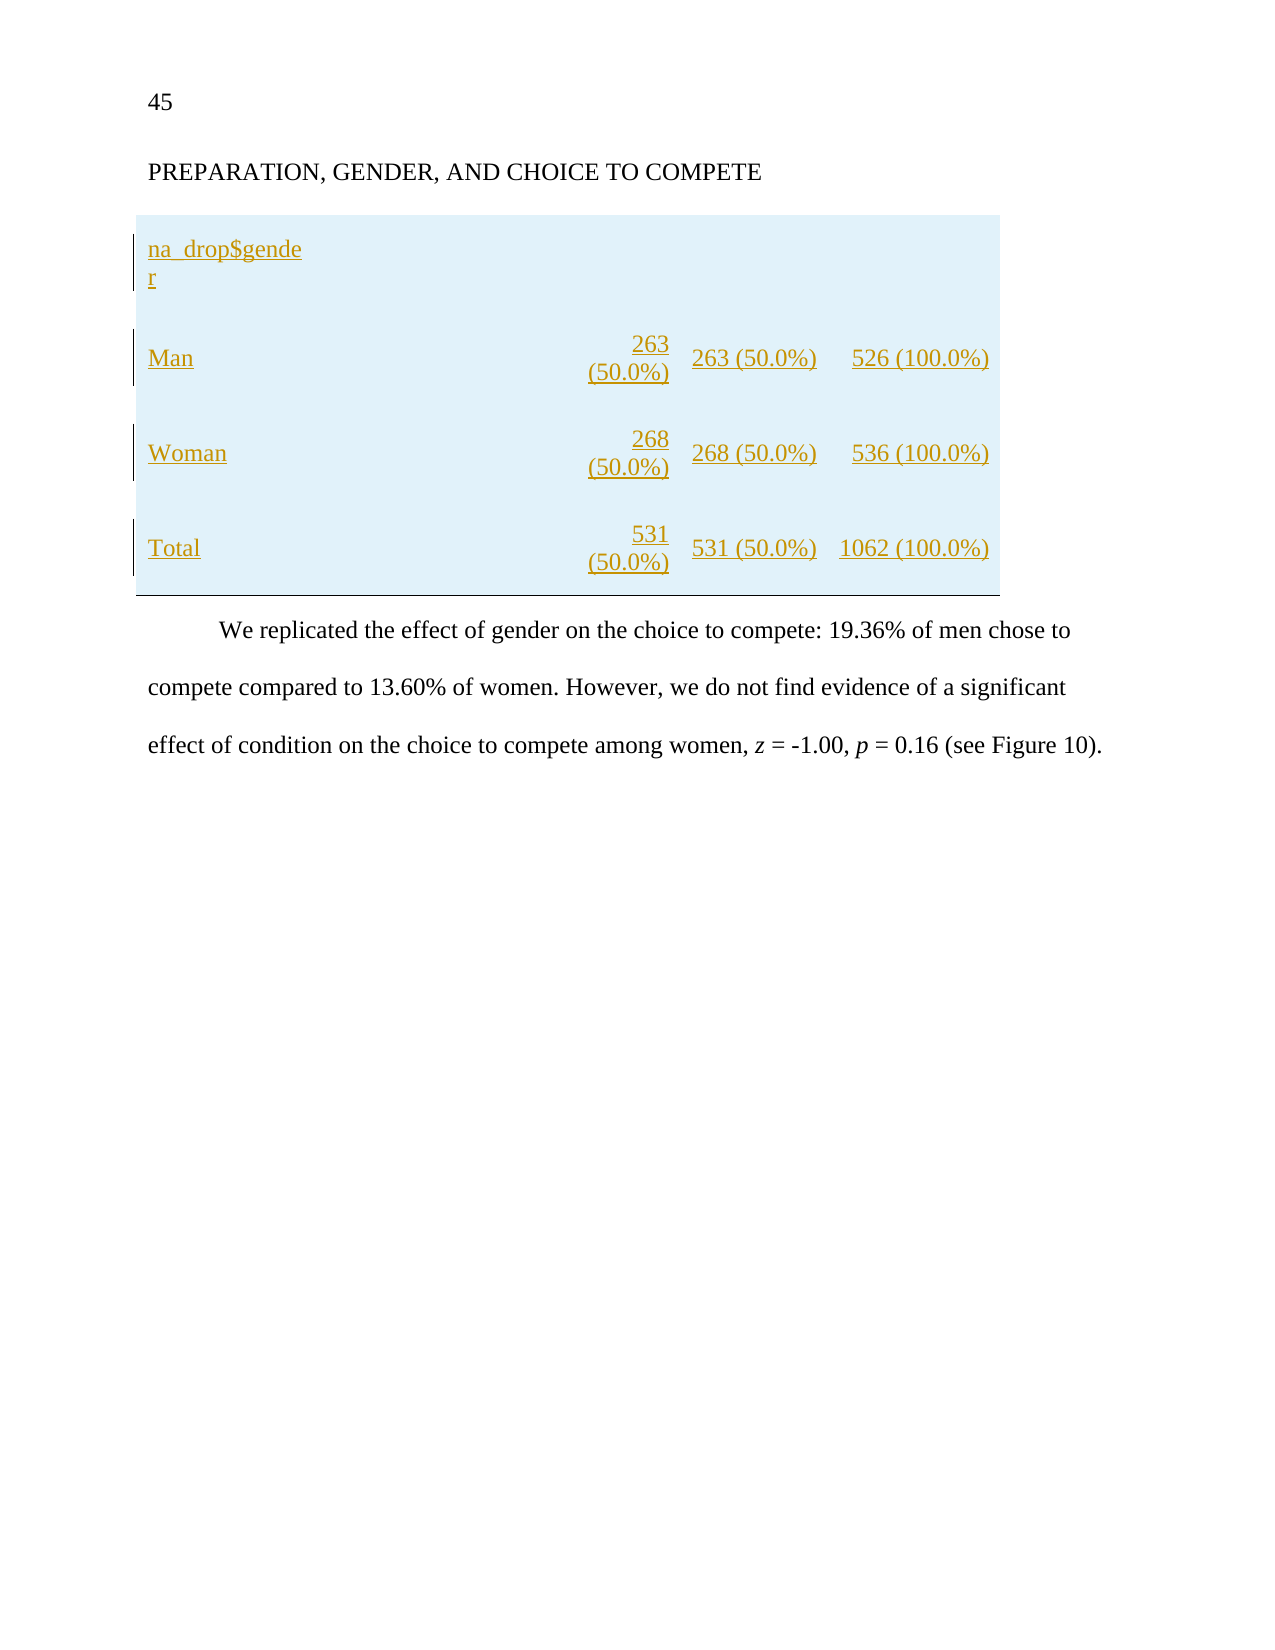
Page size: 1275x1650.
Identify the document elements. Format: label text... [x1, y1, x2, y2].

text We replicated the effect of gender on the choice to compete: 19.36% of men chose to compete compared to 13.60% of women. However, we do not find evidence of a significant effect of condition on the choice to compete among women, z = -1.00, p = 0.16 (see Figure 10). [148, 615, 1127, 758]
